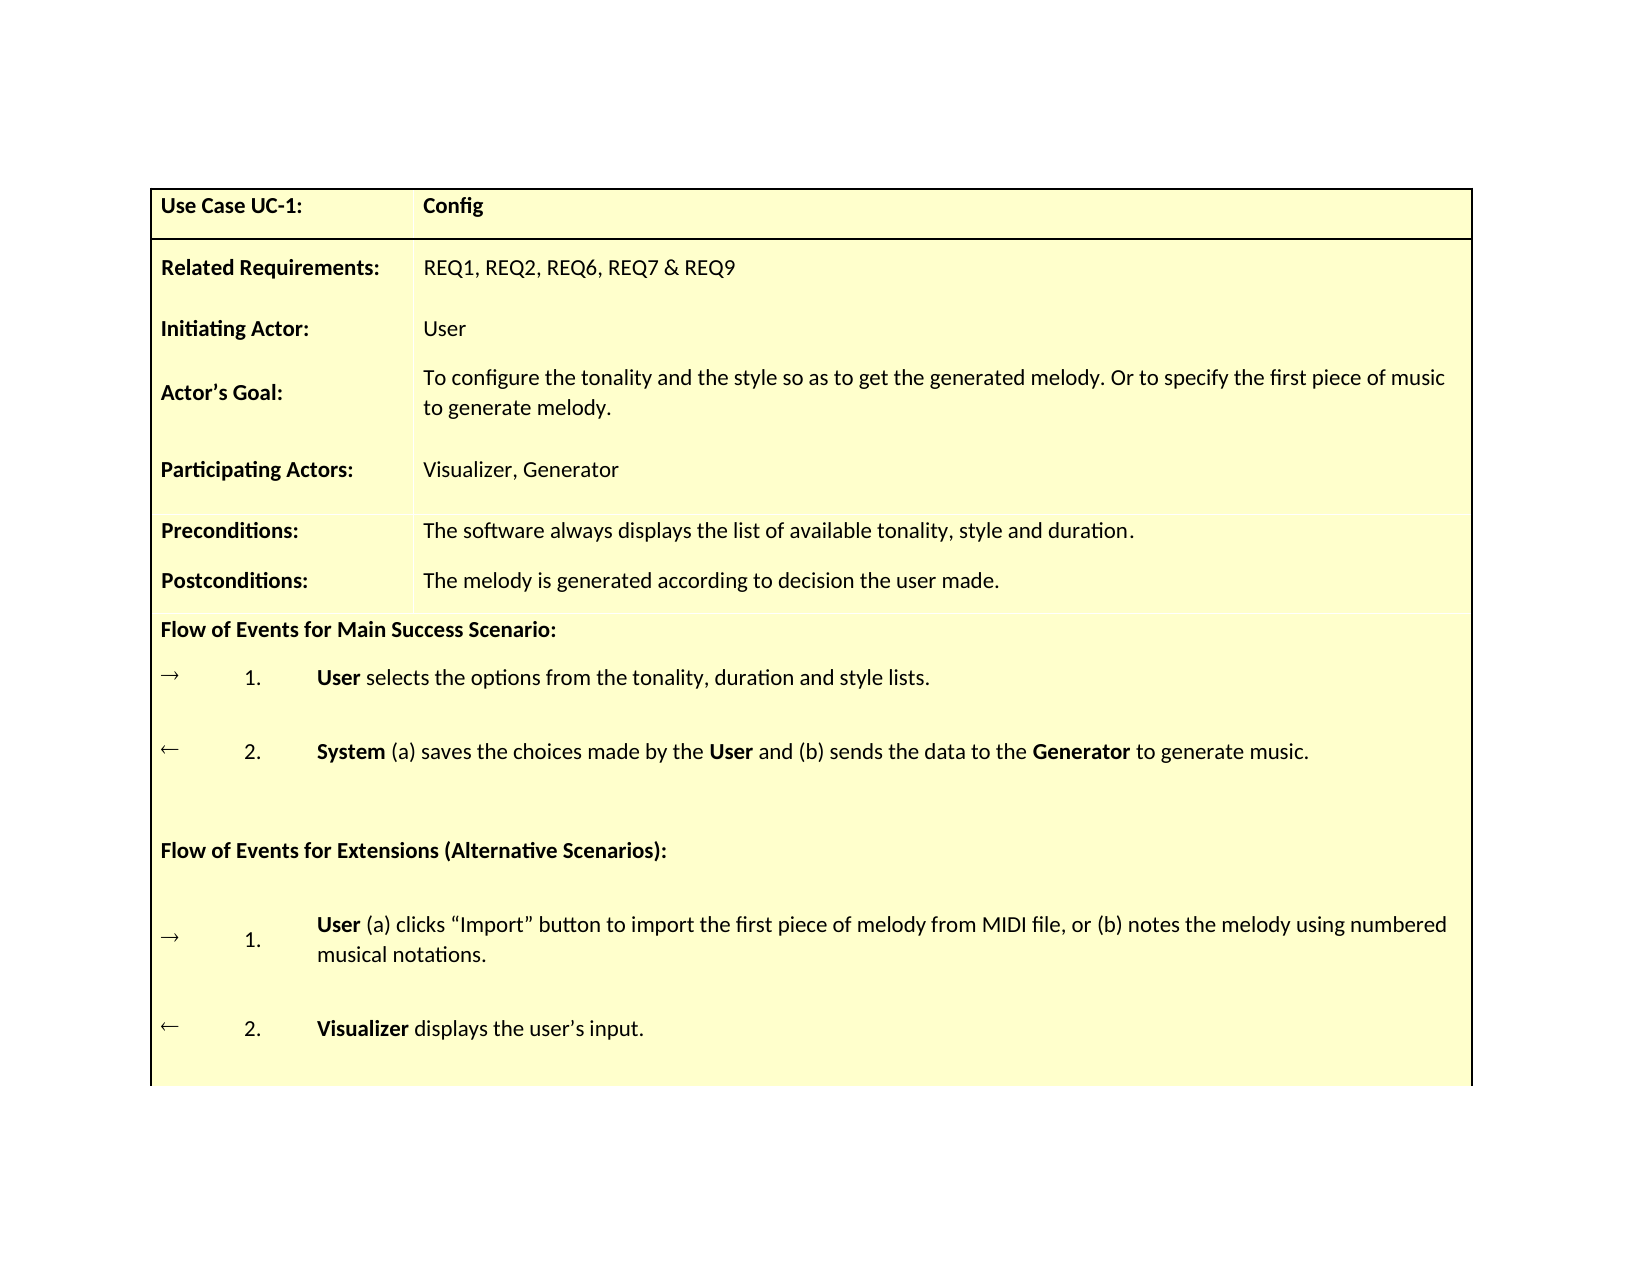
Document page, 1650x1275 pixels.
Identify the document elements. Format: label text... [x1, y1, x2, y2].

table_cell Related Requirements: [152, 240, 413, 312]
table_cell Visualizer, Generator [414, 440, 1471, 514]
table_cell System (a) saves the choices made by the User and (b) sends the data to the Generator to generate music. [307, 710, 1471, 809]
table_cell User (a) clicks “Import” button to import the first piece of melody from MIDI file, or (b) notes the melody using numbered musical notations. [307, 909, 1471, 987]
table_cell The melody is generated according to decision the user made. [414, 564, 1471, 613]
table_cell Actor’s Goal: [152, 362, 413, 440]
table_cell [152, 987, 234, 1086]
table_cell Initiating Actor: [152, 312, 413, 362]
table_cell User selects the options from the tonality, duration and style lists. [307, 662, 1471, 710]
table_cell 2. [234, 710, 307, 809]
table_cell The software always displays the list of available tonality, style and duration. [414, 515, 1471, 564]
table_cell [152, 909, 234, 987]
table_header Use Case UC-1: [152, 190, 413, 238]
table_cell Flow of Events for Main Success Scenario: [152, 614, 1471, 662]
table_cell Participating Actors: [152, 440, 413, 514]
table_cell To configure the tonality and the style so as to get the generated melody. Or to specify the first piece of music to generate melody. [414, 362, 1471, 440]
table_cell Visualizer displays the user’s input. [307, 987, 1471, 1086]
table_cell [152, 710, 234, 809]
table_cell Preconditions: [152, 515, 413, 564]
table_header Config [414, 190, 1471, 238]
table_cell User [414, 312, 1471, 362]
table_cell Postconditions: [152, 564, 413, 613]
table_cell 1. [234, 909, 307, 987]
table_cell REQ1, REQ2, REQ6, REQ7 & REQ9 [414, 240, 1471, 312]
table_cell Flow of Events for Extensions (Alternative Scenarios): [152, 809, 1471, 909]
table_cell 1. [234, 662, 307, 710]
table_cell [152, 662, 234, 710]
table_cell 2. [234, 987, 307, 1086]
